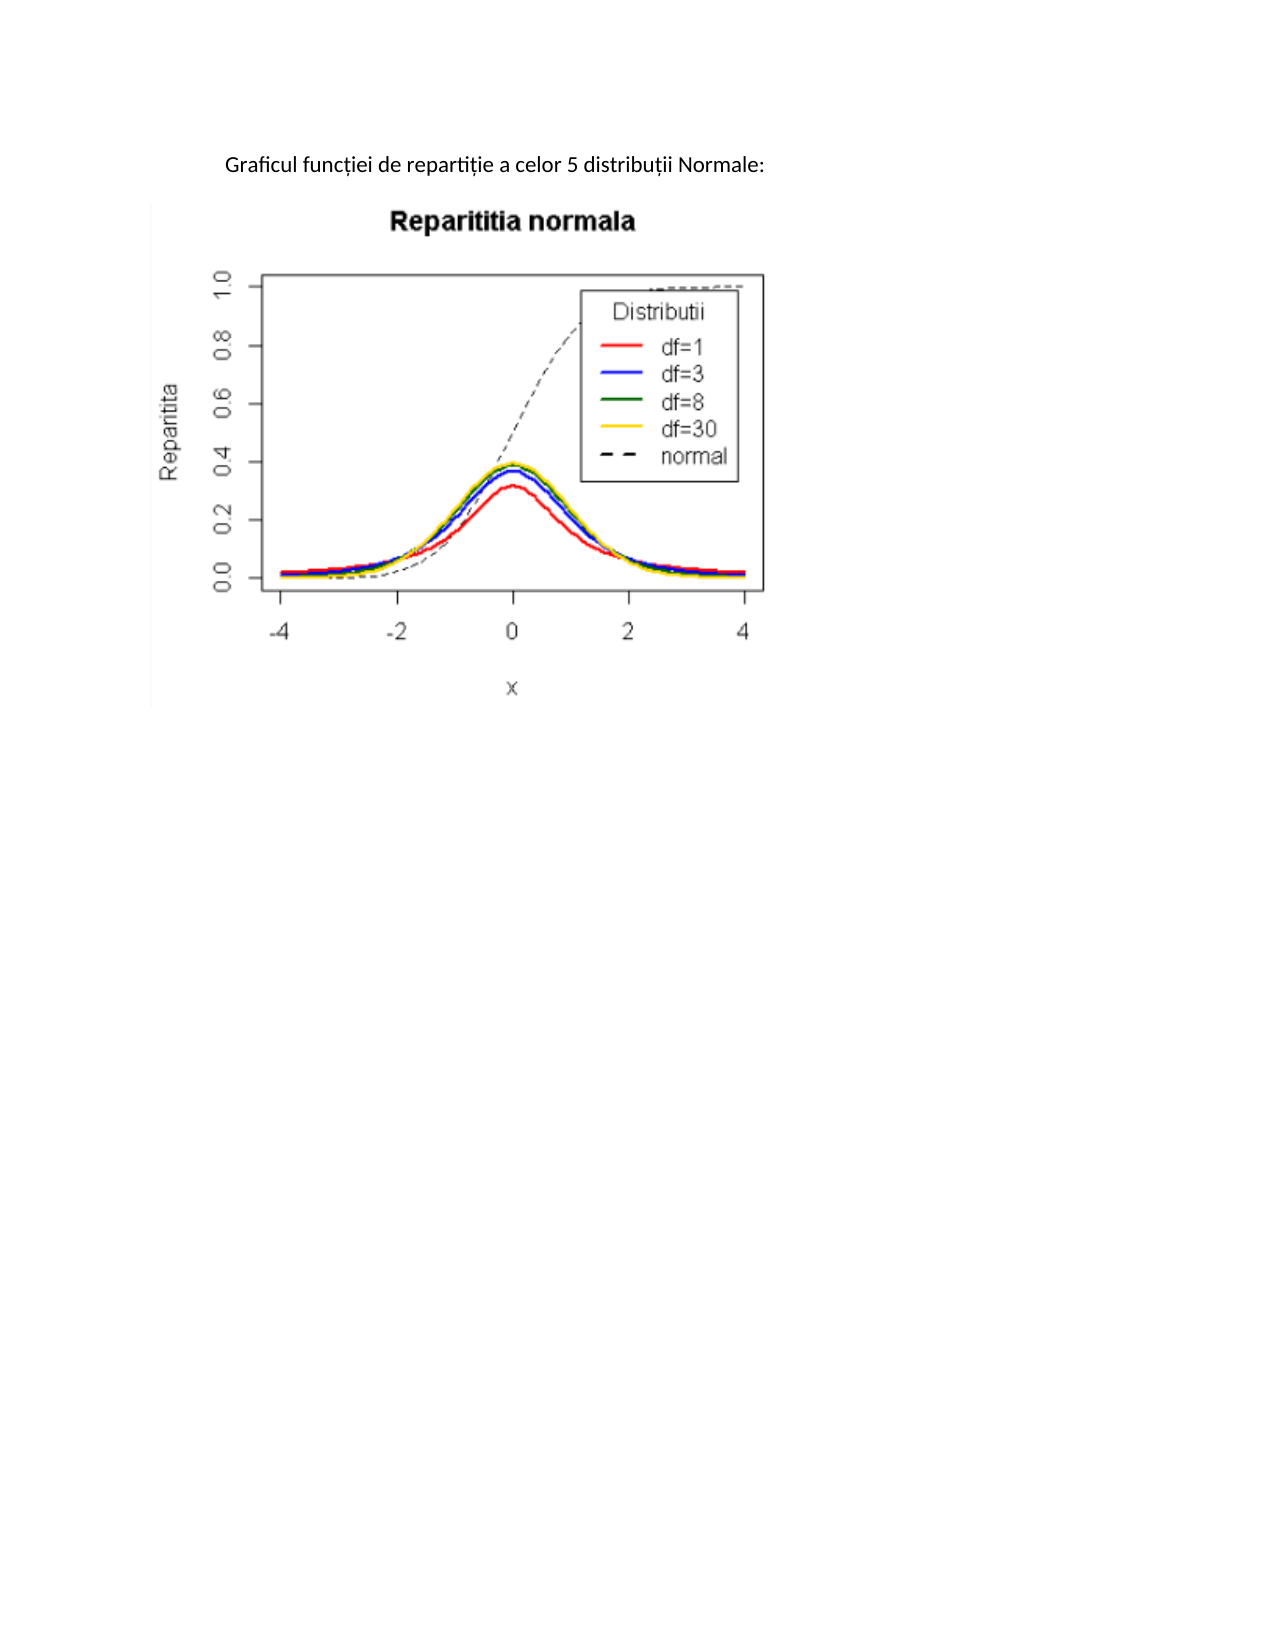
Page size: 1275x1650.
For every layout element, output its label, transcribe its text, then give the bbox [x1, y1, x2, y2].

text Graficul funcției de repartiție a celor 5 distribuții Normale: [150, 150, 1125, 178]
picture [150, 203, 791, 707]
